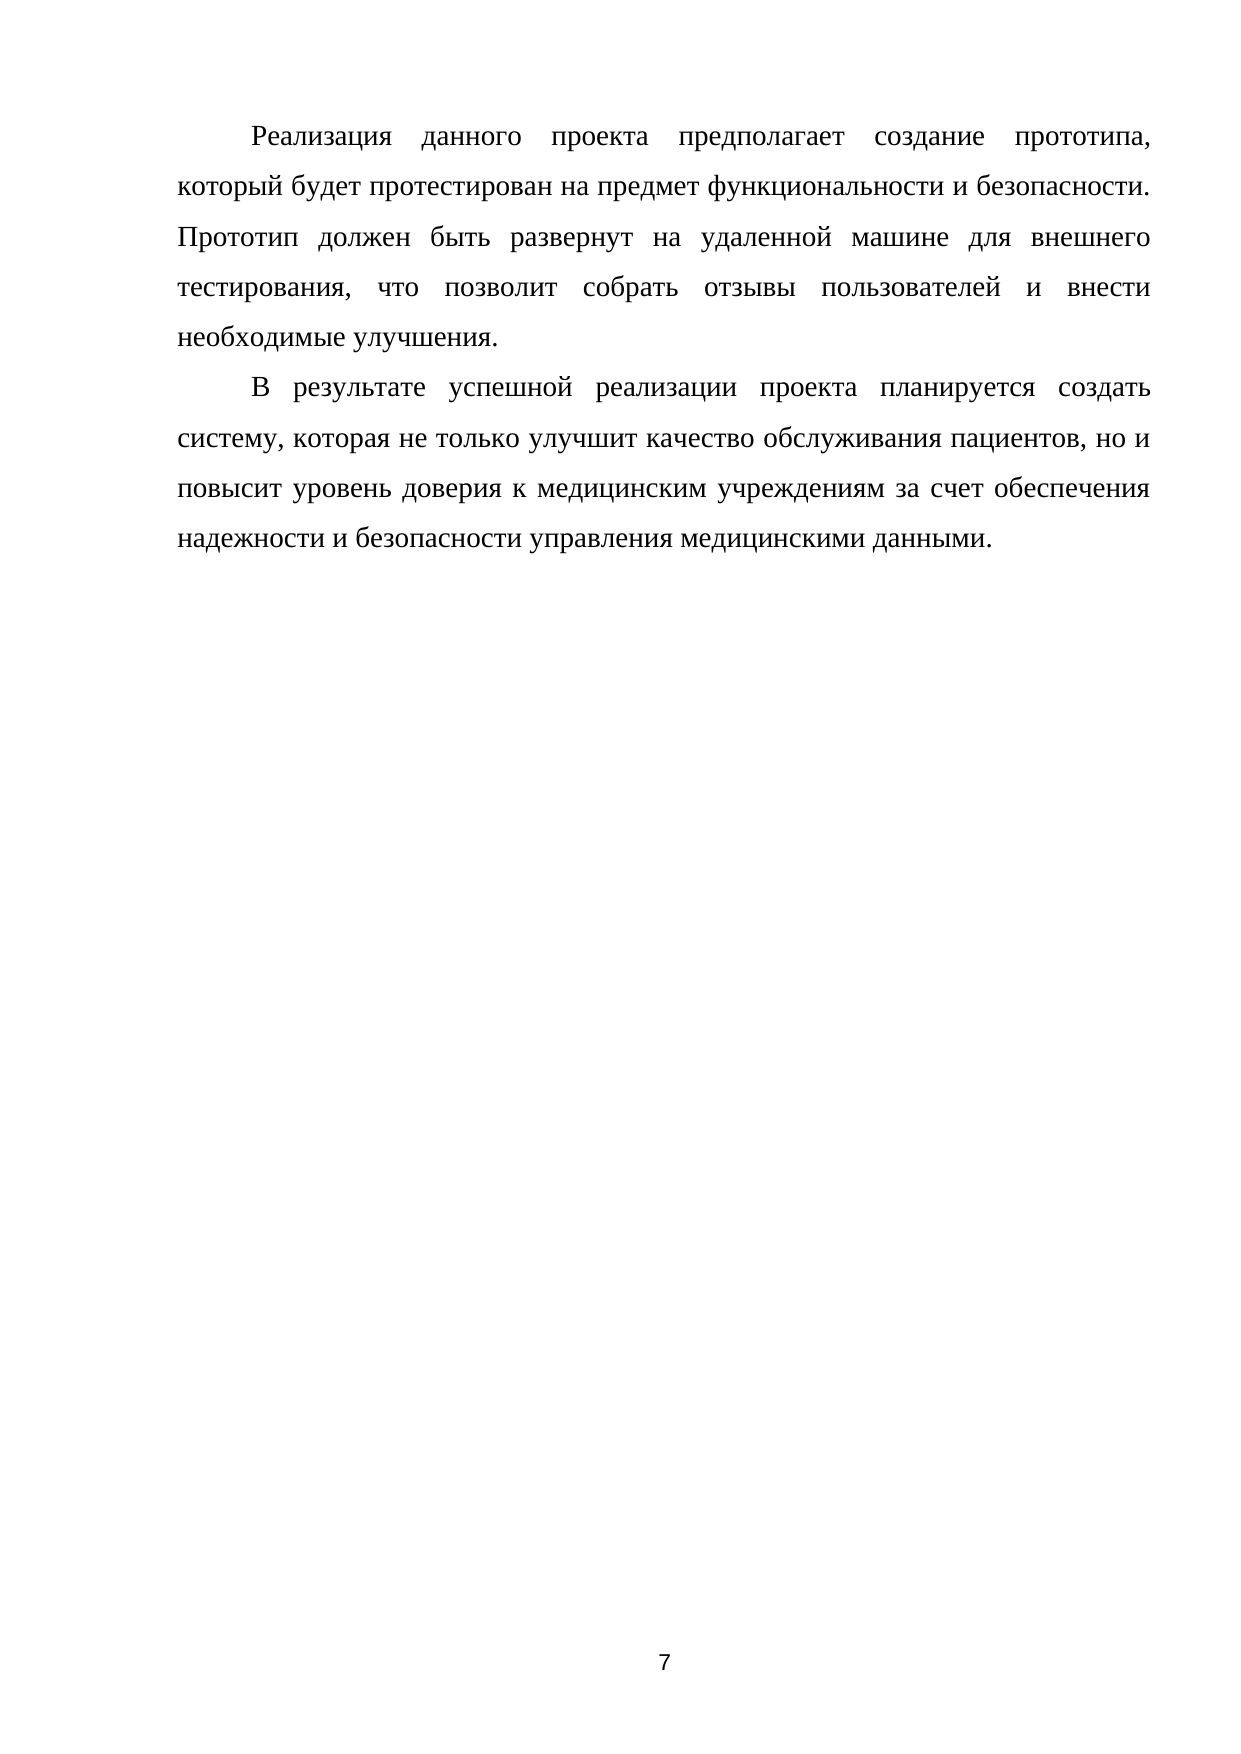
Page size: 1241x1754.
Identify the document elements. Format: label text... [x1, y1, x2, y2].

text Реализация данного проекта предполагает создание прототипа, который будет протестирован на предмет функциональности и безопасности. Прототип должен быть развернут на удаленной машине для внешнего тестирования, что позволит собрать отзывы пользователей и внести необходимые улучшения. [177, 118, 1152, 353]
text В результате успешной реализации проекта планируется создать систему, которая не только улучшит качество обслуживания пациентов, но и повысит уровень доверия к медицинским учреждениям за счет обеспечения надежности и безопасности управления медицинскими данными. [177, 369, 1152, 554]
